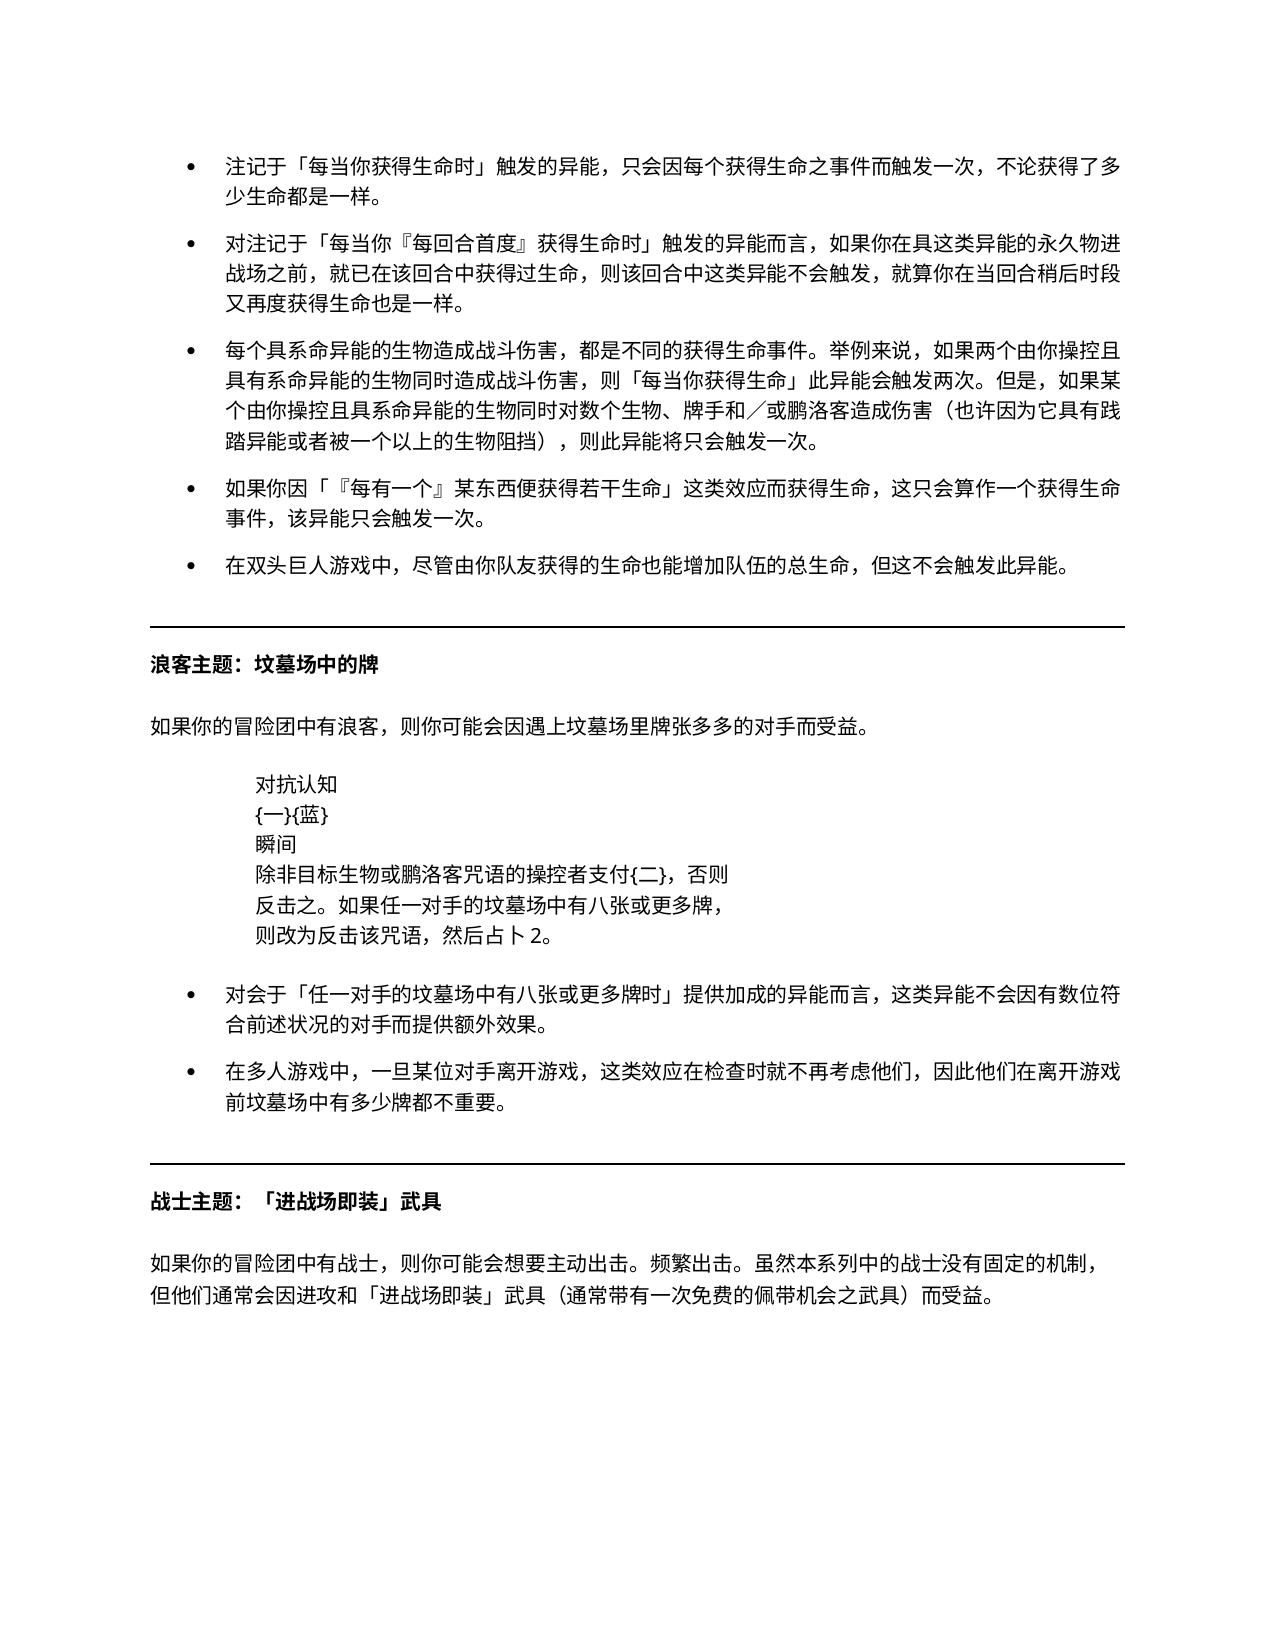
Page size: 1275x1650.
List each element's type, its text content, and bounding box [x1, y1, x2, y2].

text 注记于「每当你获得生命时」触发的异能，只会因每个获得生命之事件而触发一次，不论获得了多少生命都是一样。 [187, 150, 1125, 210]
text 如果你的冒险团中有战士，则你可能会想要主动出击。频繁出击。虽然本系列中的战士没有固定的机制，但他们通常会因进攻和「进战场即装」武具（通常带有一次免费的佩带机会之武具）而受益。 [150, 1247, 1125, 1310]
text 对注记于「每当你『每回合首度』获得生命时」触发的异能而言，如果你在具这类异能的永久物进战场之前，就已在该回合中获得过生命，则该回合中这类异能不会触发，就算你在当回合稍后时段又再度获得生命也是一样。 [187, 227, 1125, 318]
subtitle 浪客主题：坟墓场中的牌 [150, 649, 1125, 679]
text 在双头巨人游戏中，尽管由你队友获得的生命也能增加队伍的总生命，但这不会触发此异能。 [187, 549, 1125, 579]
text 对会于「任一对手的坟墓场中有八张或更多牌时」提供加成的异能而言，这类异能不会因有数位符合前述状况的对手而提供额外效果。 [187, 978, 1125, 1039]
text 每个具系命异能的生物造成战斗伤害，都是不同的获得生命事件。举例来说，如果两个由你操控且具有系命异能的生物同时造成战斗伤害，则「每当你获得生命」此异能会触发两次。但是，如果某个由你操控且具系命异能的生物同时对数个生物、牌手和／或鹏洛客造成伤害（也许因为它具有践踏异能或者被一个以上的生物阻挡），则此异能将只会触发一次。 [187, 334, 1125, 455]
text 如果你因「『每有一个』某东西便获得若干生命」这类效应而获得生命，这只会算作一个获得生命事件，该异能只会触发一次。 [187, 472, 1125, 532]
text 如果你的冒险团中有浪客，则你可能会因遇上坟墓场里牌张多多的对手而受益。 [150, 710, 1125, 740]
subtitle 战士主题：「进战场即装」武具 [150, 1186, 1125, 1216]
text 在多人游戏中，一旦某位对手离开游戏，这类效应在检查时就不再考虑他们，因此他们在离开游戏前坟墓场中有多少牌都不重要。 [187, 1056, 1125, 1116]
text 对抗认知 {一}{蓝} 瞬间 除非目标生物或鹏洛客咒语的操控者支付{二}，否则反击之。如果任一对手的坟墓场中有八张或更多牌，则改为反击该咒语，然后占卜2。 [255, 768, 735, 949]
